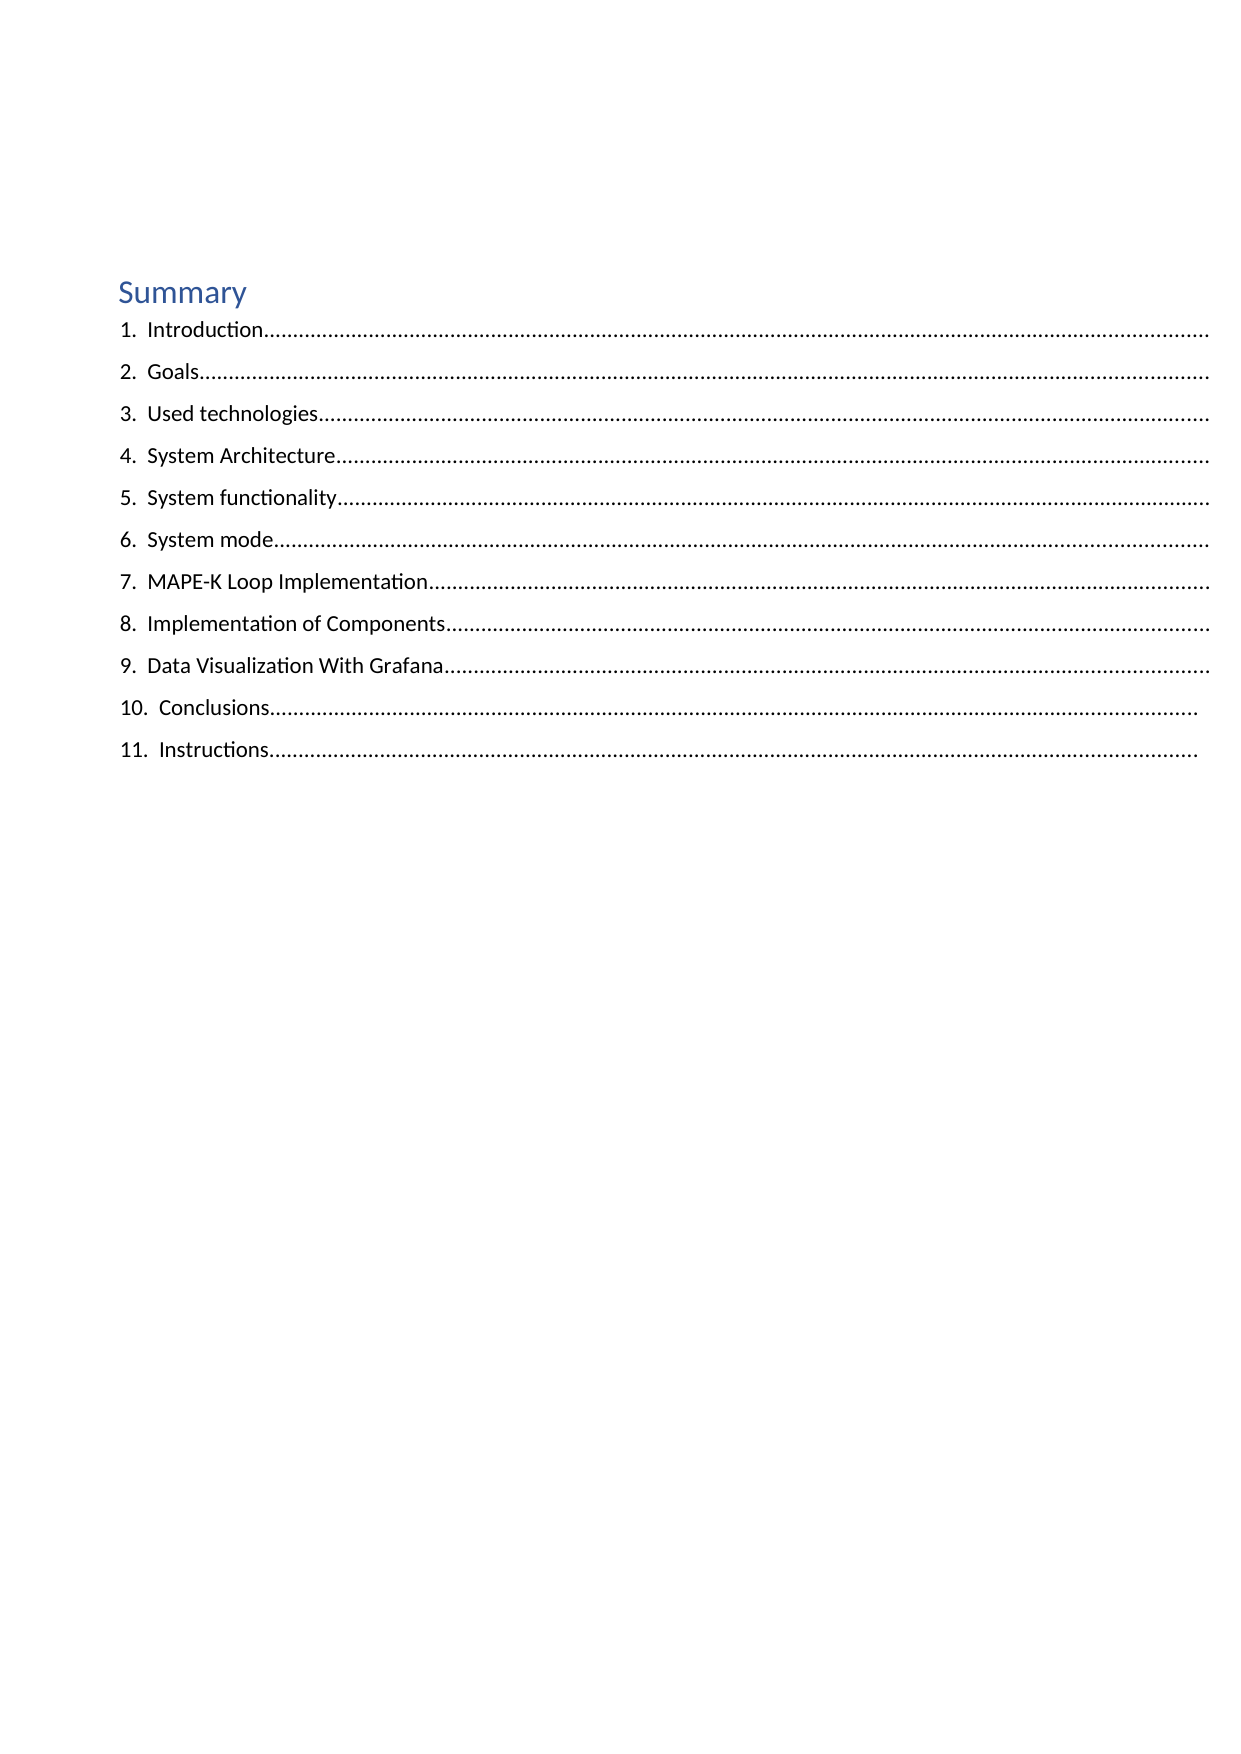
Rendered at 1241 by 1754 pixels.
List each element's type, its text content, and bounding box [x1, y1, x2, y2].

subtitle Summary [118, 271, 1224, 312]
